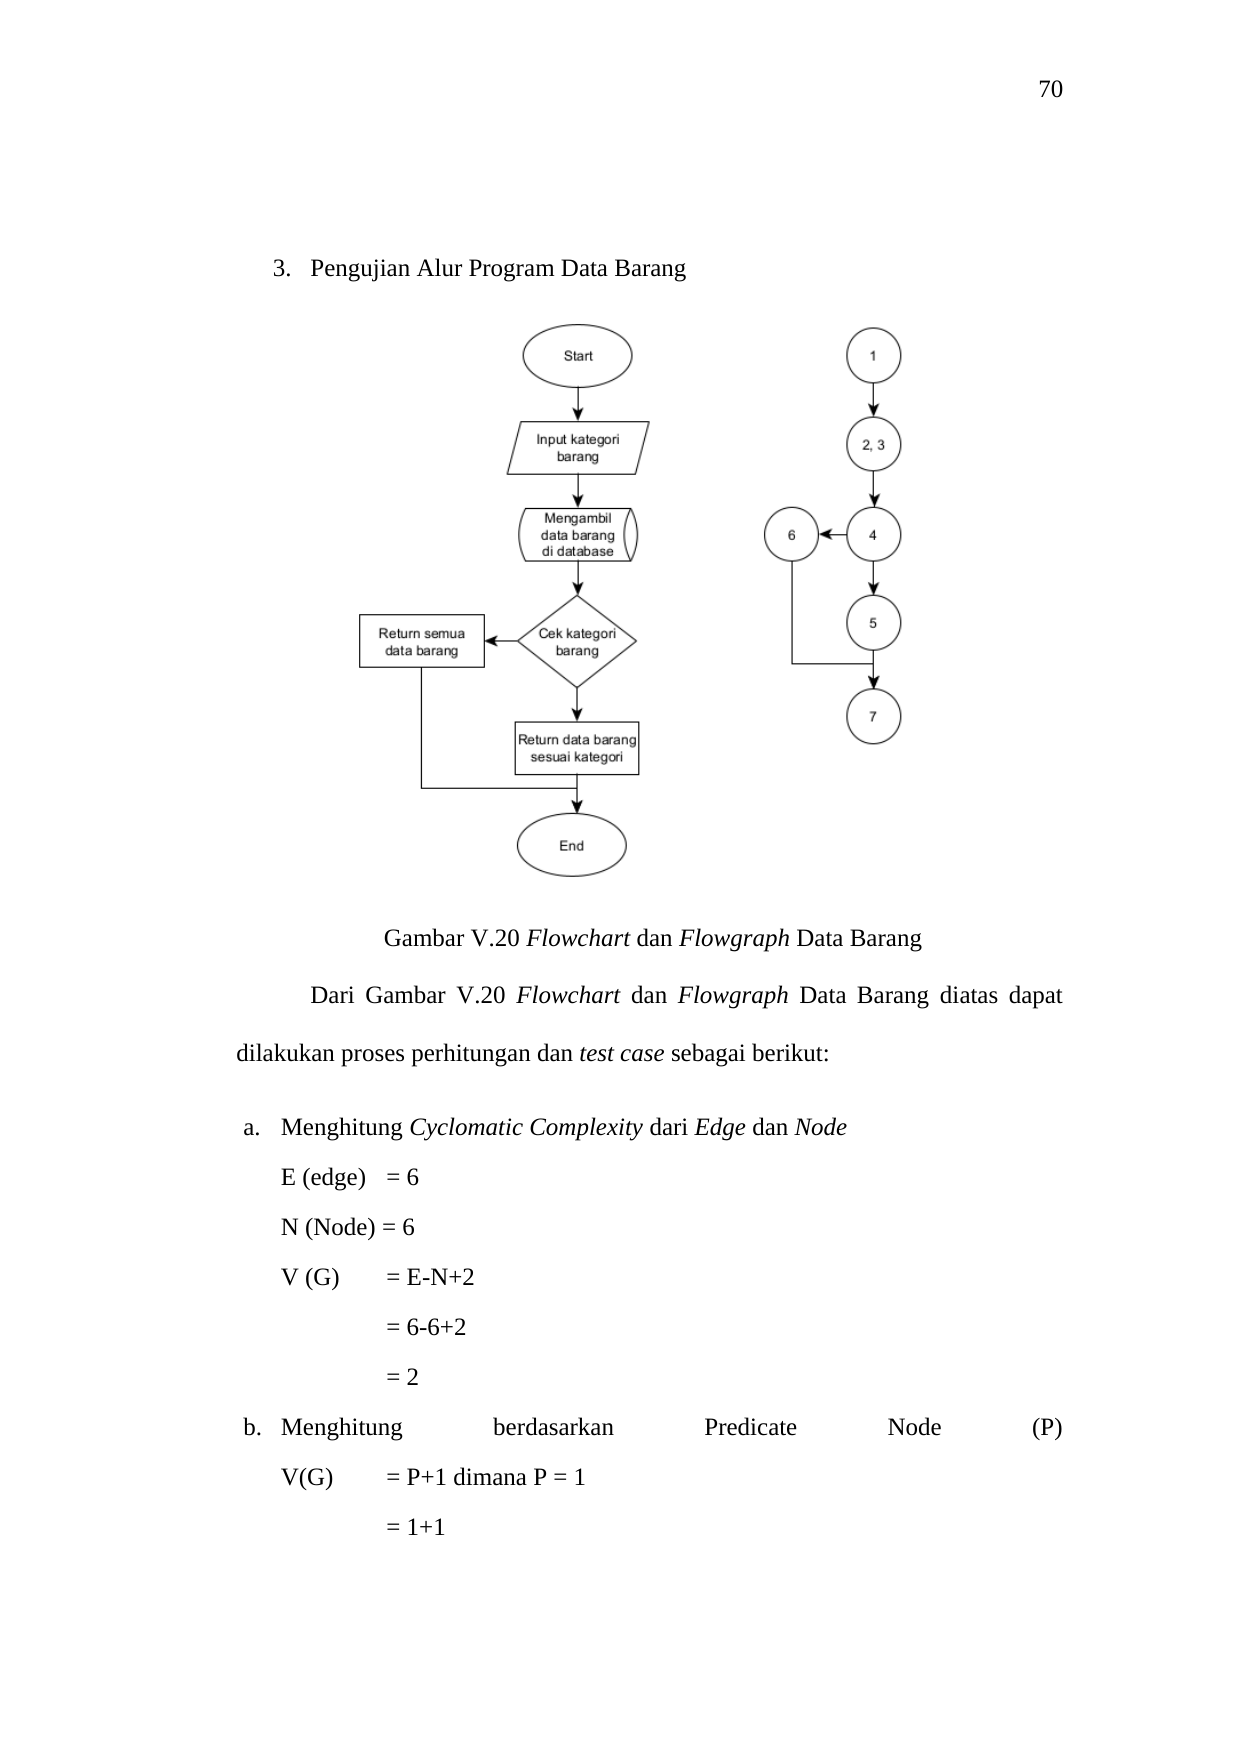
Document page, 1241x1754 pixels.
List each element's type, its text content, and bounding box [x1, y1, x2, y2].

list = 6-6+2 [386, 1295, 1063, 1345]
list Menghitung Cyclomatic Complexity dari Edge dan Node [243, 1095, 1063, 1145]
list Dari Gambar V.20 Flowchart dan Flowgraph Data Barang diatas dapat dilakukan proses perhitungan dan test case sebagai berikut: [236, 980, 1063, 1067]
list Menghitung berdasarkan Predicate Node (P) V(G) = P+1 dimana P = 1 [243, 1395, 1063, 1495]
list E (edge) = 6 [281, 1145, 1063, 1195]
picture [342, 307, 945, 894]
list V (G) = E-N+2 [281, 1245, 1063, 1295]
list = 2 [386, 1345, 1063, 1395]
list N (Node) = 6 [281, 1195, 1063, 1245]
list Pengujian Alur Program Data Barang [273, 236, 1063, 286]
list = 1+1 [318, 1495, 1063, 1545]
